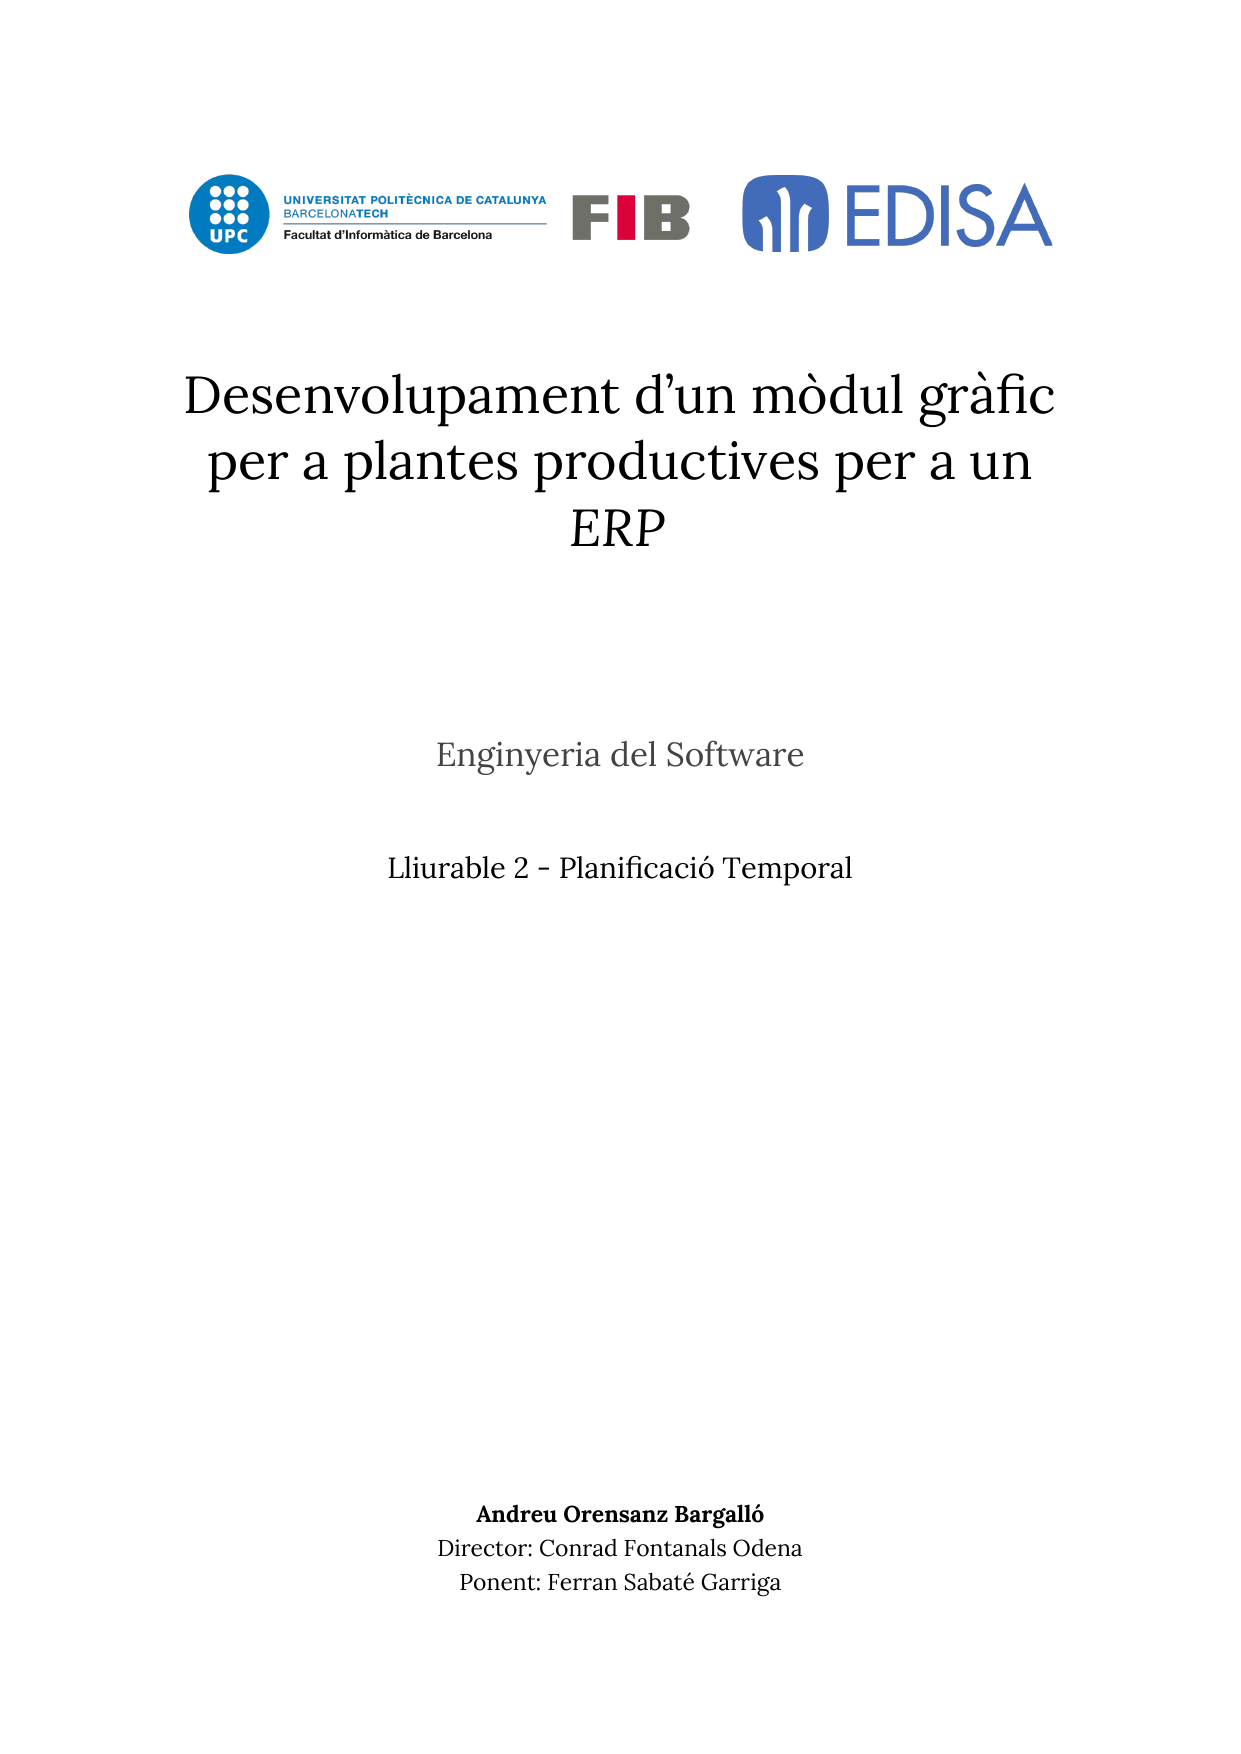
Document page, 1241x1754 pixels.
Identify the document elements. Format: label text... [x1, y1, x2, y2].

title Desenvolupament d’un mòdul gràfic per a plantes productives per a un ERP [150, 361, 1090, 561]
picture [742, 175, 1053, 252]
picture [173, 169, 695, 260]
text Lliurable 2 - Planificació Temporal [150, 849, 1090, 886]
text Ponent: Ferran Sabaté Garriga [150, 1567, 1090, 1596]
text Director: Conrad Fontanals Odena [150, 1533, 1090, 1562]
text Andreu Orensanz Bargalló [150, 1499, 1090, 1529]
text Enginyeria del Software [150, 732, 1090, 775]
